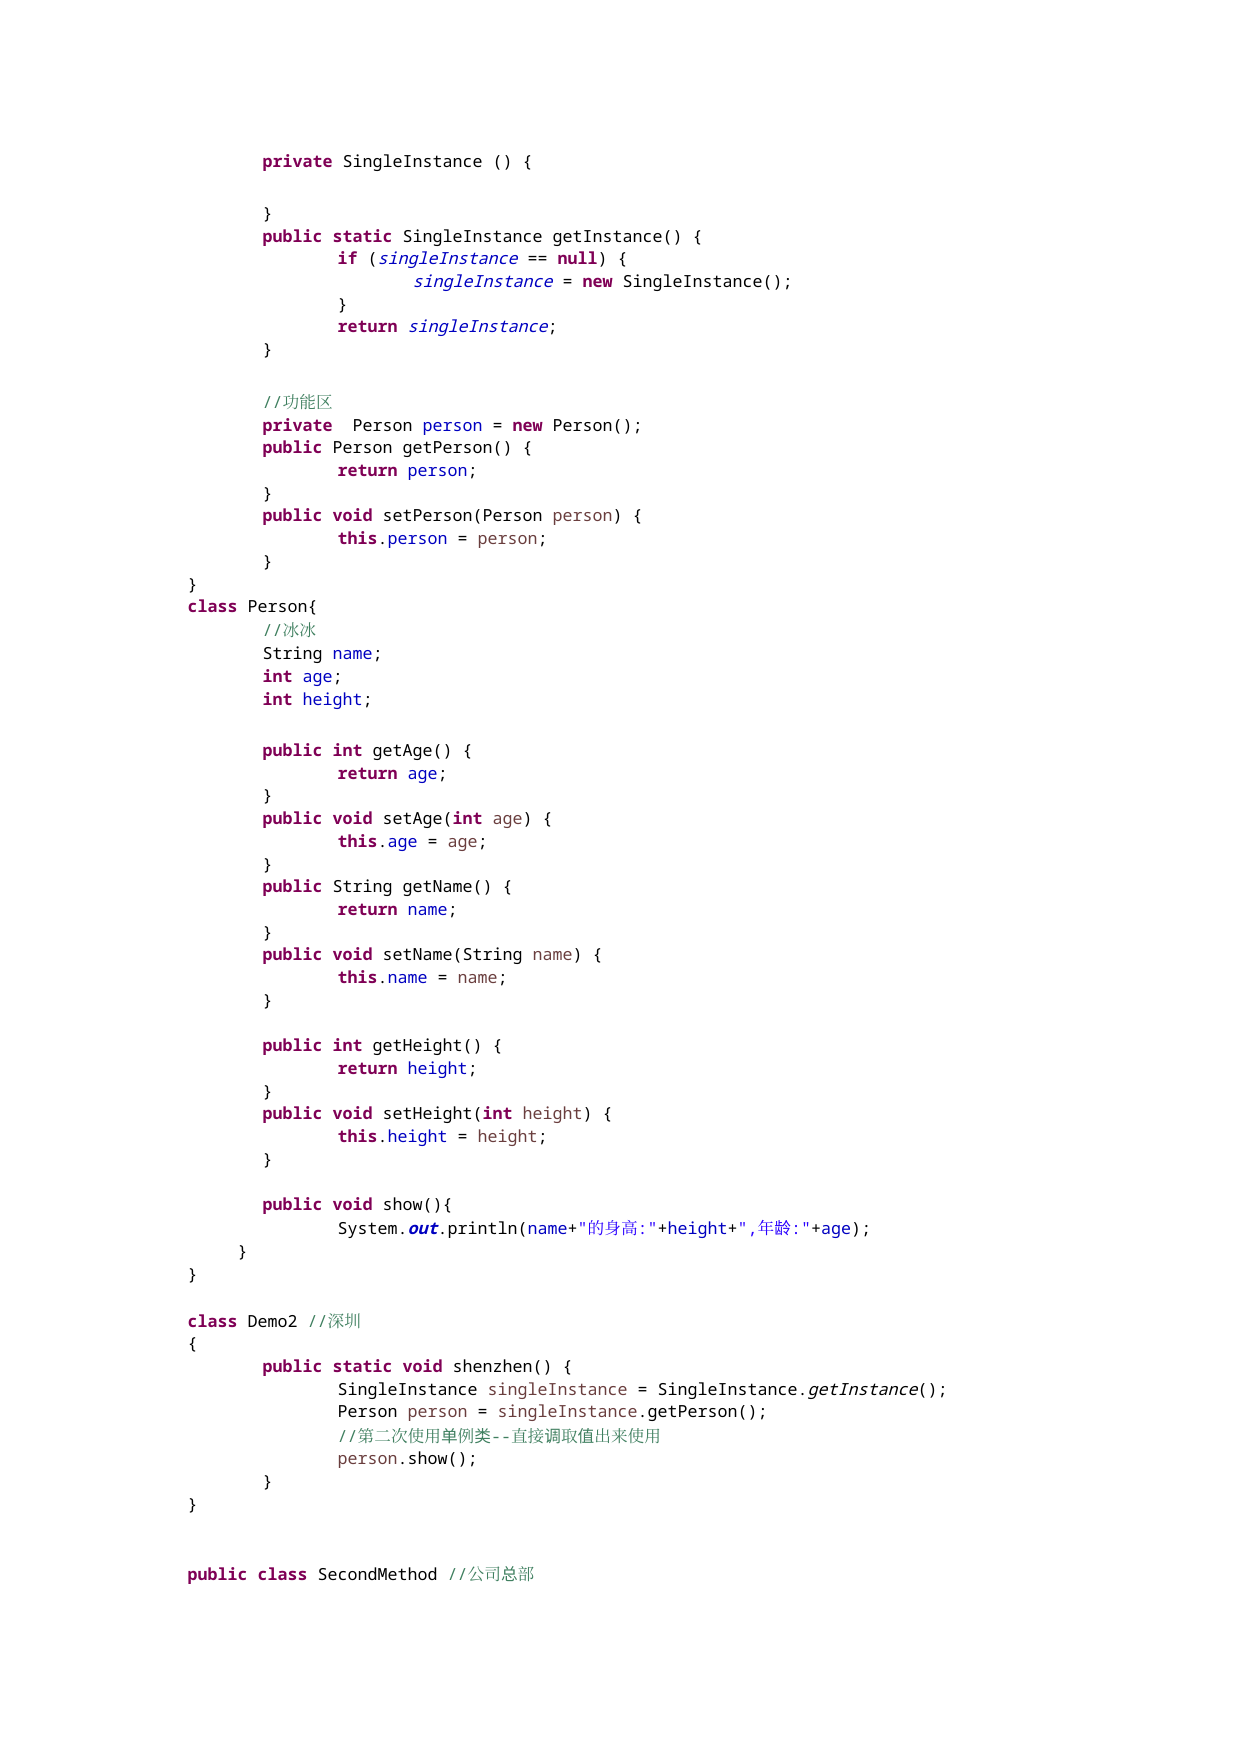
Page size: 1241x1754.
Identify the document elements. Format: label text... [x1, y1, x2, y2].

text } [187, 1079, 1053, 1102]
text public class SecondMethod //公司总部 [187, 1561, 1053, 1585]
text public void setName(String name) { [187, 943, 1053, 966]
text System.out.println(name+"的身高:"+height+",年龄:"+age); [187, 1215, 1053, 1240]
text } [187, 572, 1053, 595]
text } [187, 1470, 1053, 1492]
text private Person person = new Person(); [187, 413, 1053, 436]
text public String getName() { [187, 875, 1053, 897]
text this.height = height; [187, 1124, 1053, 1147]
text } [187, 1262, 1053, 1285]
text public void setPerson(Person person) { [187, 504, 1053, 527]
text } [187, 852, 1053, 875]
text public static void shenzhen() { [187, 1354, 1053, 1377]
text class Demo2 //深圳 [187, 1308, 1053, 1332]
text public void show(){ [187, 1193, 1053, 1215]
text } [187, 784, 1053, 807]
text this.person = person; [187, 527, 1053, 549]
text } [187, 988, 1053, 1011]
text } [187, 292, 1053, 315]
text String name; [187, 642, 1053, 664]
text } [187, 920, 1053, 943]
text singleInstance = new SingleInstance(); [187, 269, 1053, 292]
text int height; [187, 687, 1053, 710]
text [187, 1377, 1053, 1400]
text public void setAge(int age) { [187, 807, 1053, 829]
text public void setHeight(int height) { [187, 1102, 1053, 1124]
text { [187, 1332, 1053, 1354]
text private SingleInstance () { [187, 150, 1053, 173]
text this.age = age; [187, 829, 1053, 852]
text public int getHeight() { [187, 1034, 1053, 1056]
text } [187, 1240, 1053, 1262]
text if (singleInstance == null) { [187, 247, 1053, 269]
text } [187, 549, 1053, 572]
text } [187, 1147, 1053, 1170]
text } [187, 1492, 1053, 1515]
text public int getAge() { [187, 738, 1053, 761]
text return height; [187, 1056, 1053, 1079]
text public Person getPerson() { [187, 436, 1053, 459]
text this.name = name; [187, 966, 1053, 988]
text //冰冰 [187, 618, 1053, 642]
text public static SingleInstance getInstance() { [187, 224, 1053, 247]
text //第二次使用单例类--直接调取值出来使用 [187, 1423, 1053, 1447]
text } [187, 338, 1053, 360]
text return singleInstance; [187, 315, 1053, 338]
text class Person{ [187, 595, 1053, 618]
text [187, 1400, 1053, 1423]
text int age; [187, 664, 1053, 687]
text return name; [187, 897, 1053, 920]
text } [187, 201, 1053, 224]
text return age; [187, 761, 1053, 784]
text person.show(); [187, 1447, 1053, 1470]
text //功能区 [187, 389, 1053, 413]
text return person; [187, 459, 1053, 481]
text } [187, 481, 1053, 504]
